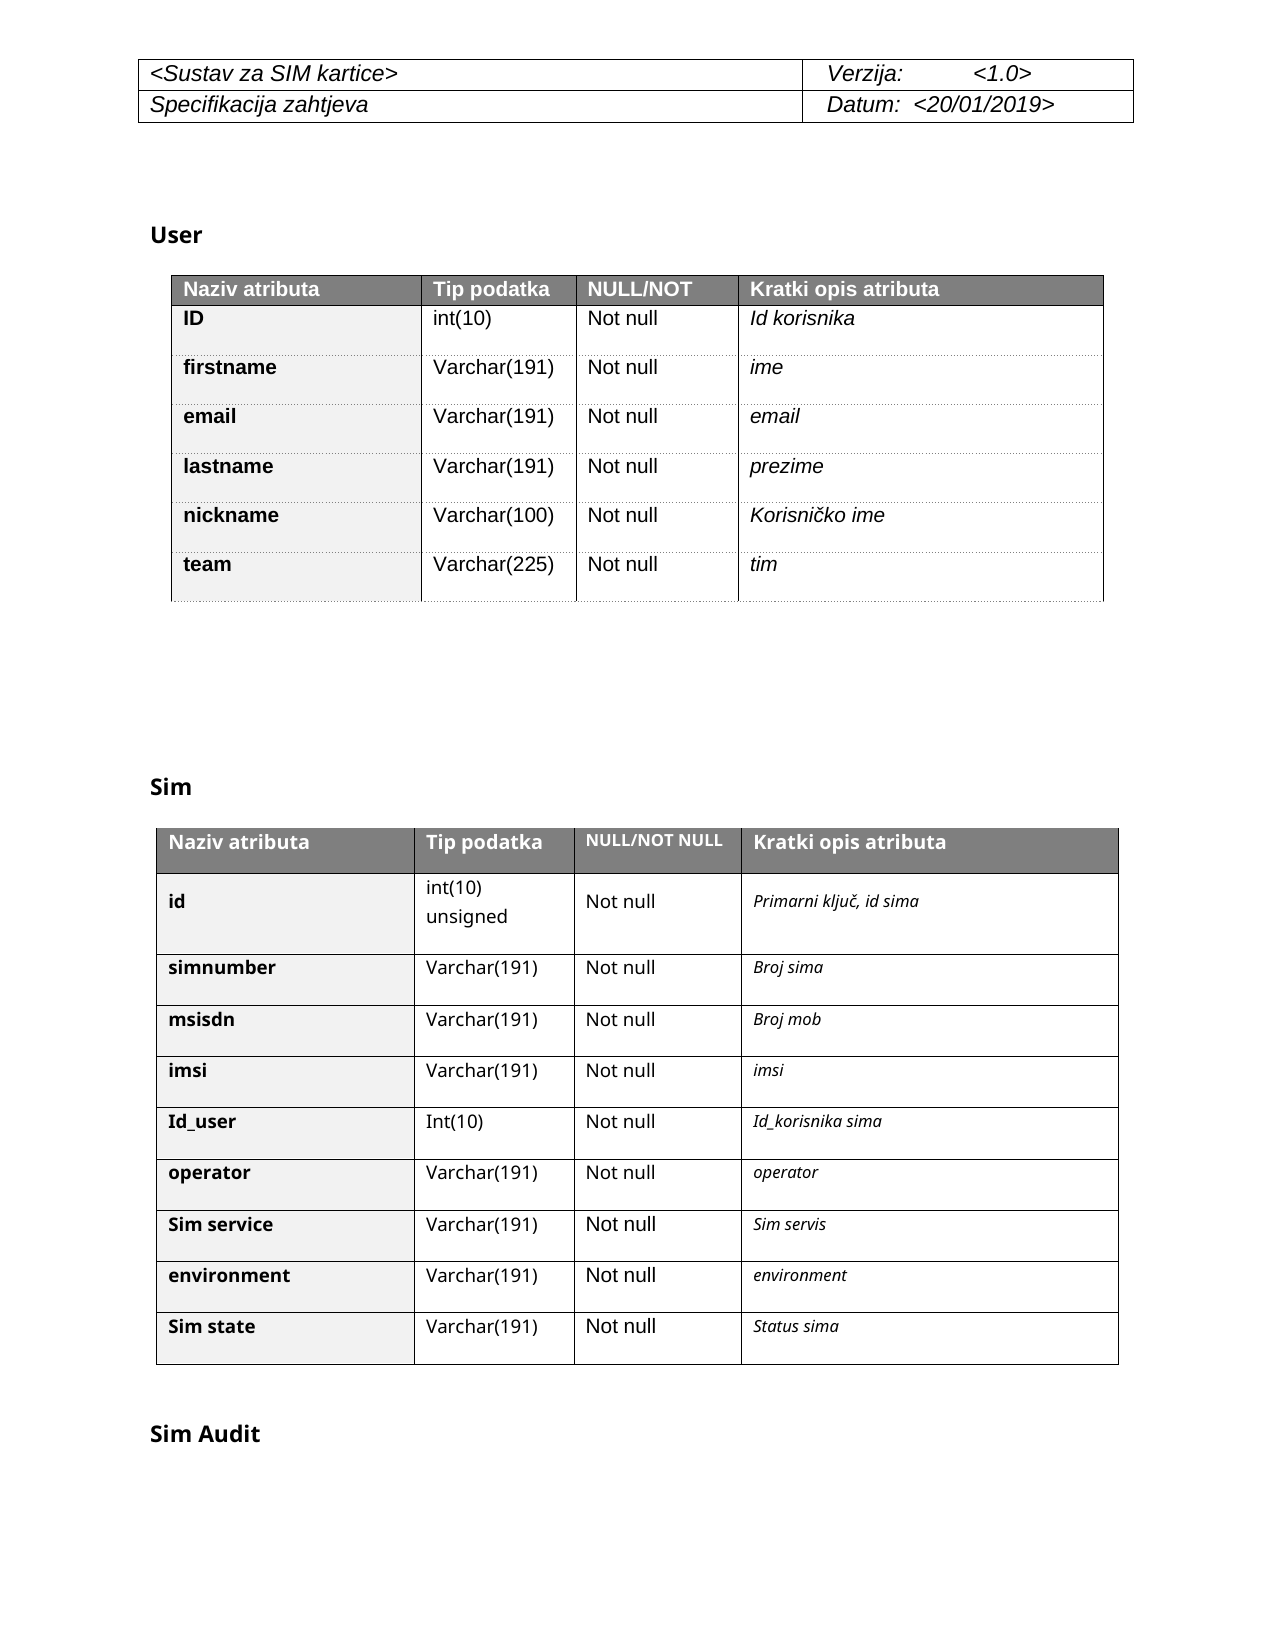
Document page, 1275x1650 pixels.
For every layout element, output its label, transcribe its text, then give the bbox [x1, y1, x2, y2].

table_cell Not null [577, 453, 738, 502]
table_header Naziv atributa [157, 828, 414, 873]
table_cell operator [157, 1160, 414, 1210]
table_cell Not null [577, 404, 738, 453]
table_cell Not null [575, 1160, 741, 1210]
table_cell ime [739, 355, 1103, 404]
table_cell Sim state [157, 1313, 414, 1363]
table_cell Not null [575, 1057, 741, 1107]
table_cell environment [157, 1262, 414, 1312]
table_cell Not null [575, 1262, 741, 1312]
table_cell Varchar(191) [415, 1262, 574, 1312]
table_cell msisdn [157, 1006, 414, 1056]
table_header Tip podatka [422, 276, 576, 305]
table_cell Sim servis [742, 1211, 1118, 1261]
table_cell nickname [172, 502, 421, 551]
table_header Kratki opis atributa [739, 276, 1103, 305]
table_cell Not null [575, 955, 741, 1005]
table_cell Varchar(191) [415, 1160, 574, 1210]
table_cell operator [742, 1160, 1118, 1210]
table_cell Varchar(100) [422, 502, 576, 551]
table_cell Not null [577, 502, 738, 551]
text User [150, 219, 1125, 250]
table_cell id [157, 874, 414, 953]
table_cell email [739, 404, 1103, 453]
table_cell firstname [172, 355, 421, 404]
table_cell Varchar(191) [415, 1057, 574, 1107]
table_cell Not null [575, 874, 741, 953]
table_cell Not null [577, 551, 738, 601]
table_cell email [172, 404, 421, 453]
table_header NULL/NOT NULL [577, 276, 738, 305]
table_header Tip podatka [415, 828, 574, 873]
table_cell ID [172, 306, 421, 355]
table_cell Varchar(191) [415, 1006, 574, 1056]
table_cell Varchar(191) [422, 355, 576, 404]
table_cell prezime [739, 453, 1103, 502]
table_cell lastname [172, 453, 421, 502]
table_cell Not null [575, 1108, 741, 1158]
table_cell environment [742, 1262, 1118, 1312]
table_cell Status sima [742, 1313, 1118, 1363]
table_cell Primarni ključ, id sima [742, 874, 1118, 953]
table_cell team [172, 551, 421, 601]
table_header Kratki opis atributa [742, 828, 1118, 873]
text Sim [150, 771, 1125, 803]
table_cell int(10) unsigned [415, 874, 574, 953]
table_cell Sim service [157, 1211, 414, 1261]
table_cell Broj sima [742, 955, 1118, 1005]
table_cell Not null [577, 355, 738, 404]
table_cell Not null [575, 1211, 741, 1261]
table_cell Varchar(191) [415, 955, 574, 1005]
table_cell imsi [157, 1057, 414, 1107]
table_header Naziv atributa [172, 276, 421, 305]
table_cell Broj mob [742, 1006, 1118, 1056]
table_cell imsi [742, 1057, 1118, 1107]
table_cell Varchar(191) [415, 1211, 574, 1261]
table_cell Varchar(191) [422, 453, 576, 502]
table_header NULL/NOT NULL [575, 828, 741, 873]
table_cell Id korisnika [739, 306, 1103, 355]
table_cell Not null [575, 1313, 741, 1363]
table_cell tim [739, 551, 1103, 601]
table_cell Id_user [157, 1108, 414, 1158]
table_cell Not null [575, 1006, 741, 1056]
table_cell int(10) [422, 306, 576, 355]
table_cell simnumber [157, 955, 414, 1005]
table_cell Varchar(191) [422, 404, 576, 453]
table_cell Varchar(225) [422, 551, 576, 601]
table_cell Korisničko ime [739, 502, 1103, 551]
text Sim Audit [150, 1418, 1125, 1449]
table_cell Int(10) [415, 1108, 574, 1158]
table_cell Varchar(191) [415, 1313, 574, 1363]
table_cell Not null [577, 306, 738, 355]
table_cell Id_korisnika sima [742, 1108, 1118, 1158]
